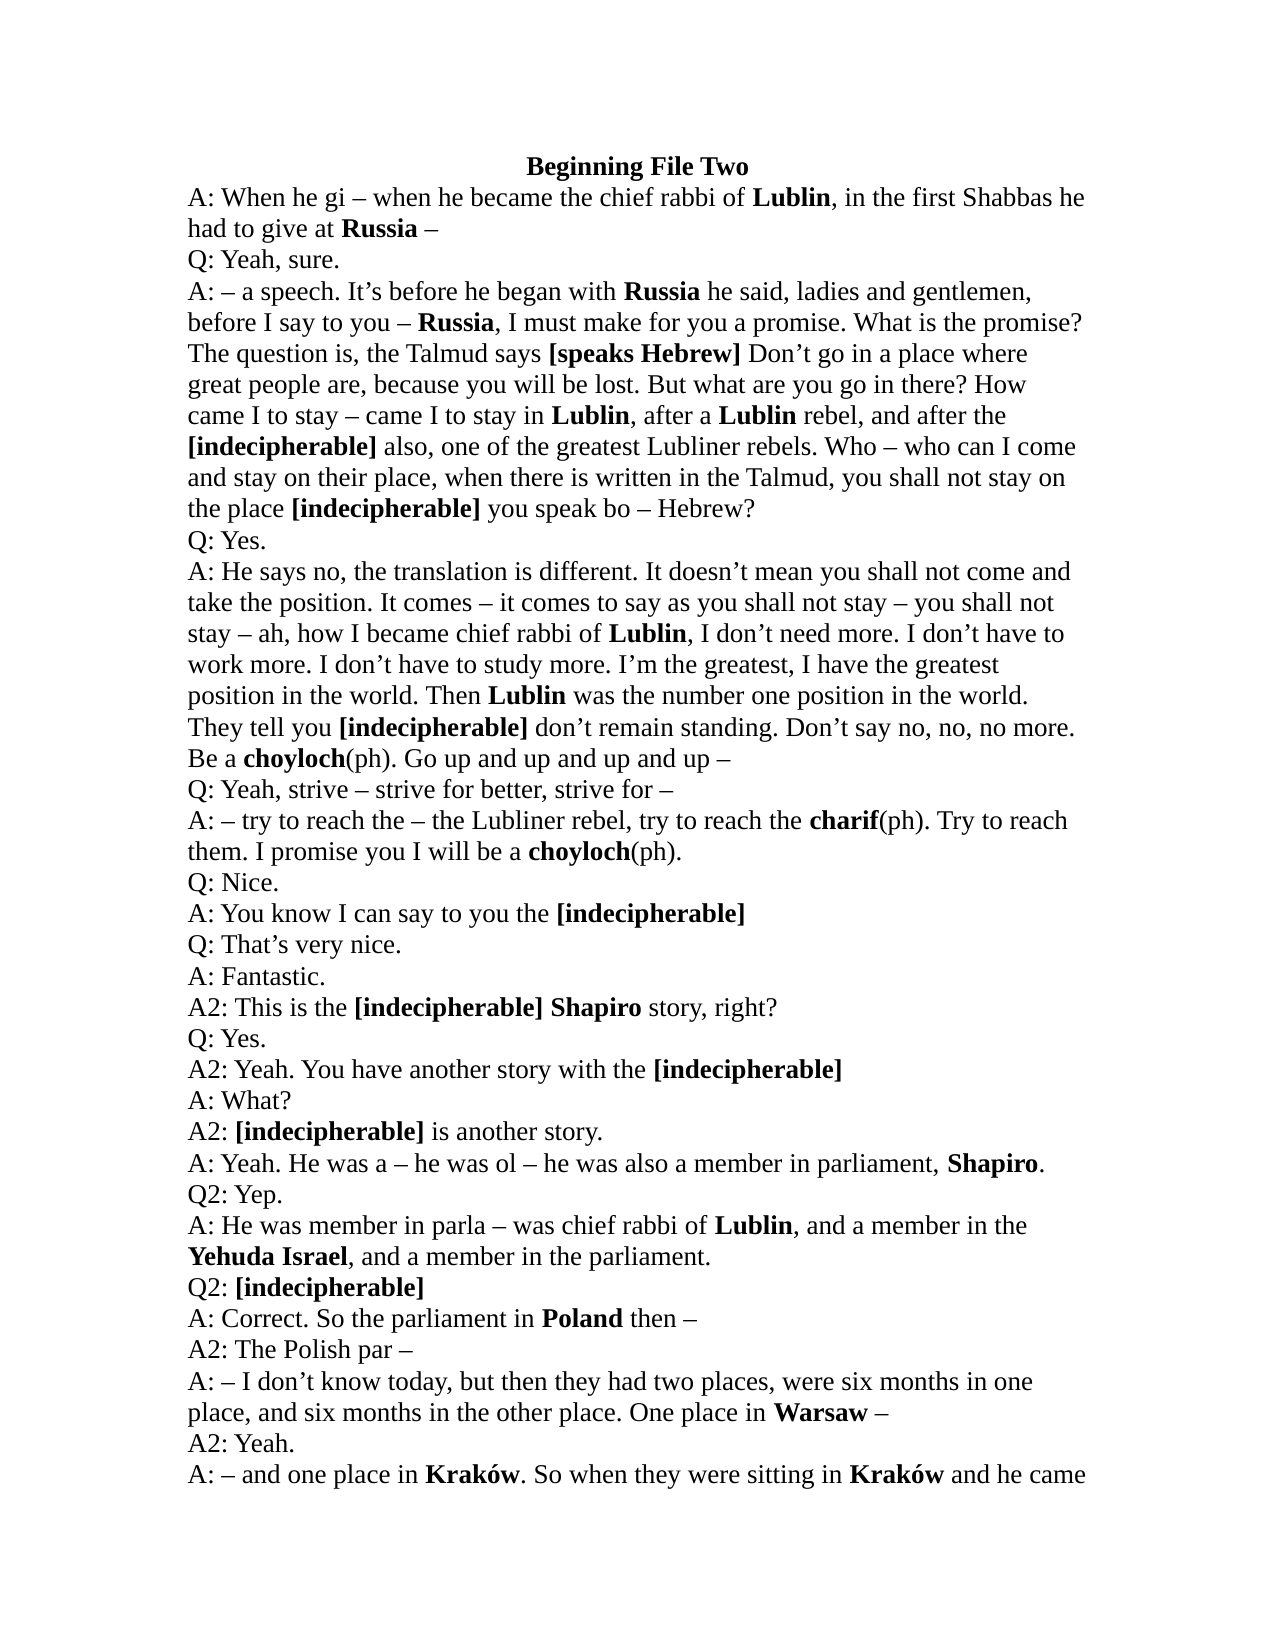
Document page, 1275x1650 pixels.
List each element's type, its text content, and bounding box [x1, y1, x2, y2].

text A2: Yeah. You have another story with the [indecipherable] [187, 1053, 1087, 1084]
text Q: Yes. [187, 524, 1087, 555]
text A2: Yeah. [187, 1427, 1087, 1458]
text A: He says no, the translation is different. It doesn’t mean you shall not come and take the position. It comes – it comes to say as you shall not stay – you shall not stay – ah, how I became chief rabbi of Lublin, I don’t need more. I don’t have to work more. I don’t have to study more. I’m the greatest, I have the greatest position in the world. Then Lublin was the number one position in the world. They tell you [indecipherable] don’t remain standing. Don’t say no, no, no more. Be a choyloch(ph). Go up and up and up and up – [187, 555, 1087, 773]
text A2: The Polish par – [187, 1333, 1087, 1365]
text A: – a speech. It’s before he began with Russia he said, ladies and gentlemen, before I say to you – Russia, I must make for you a promise. What is the promise? The question is, the Talmud says [speaks Hebrew] Don’t go in a place where great people are, because you will be lost. But what are you go in there? How came I to stay – came I to stay in Lublin, after a Lublin rebel, and after the [indecipherable] also, one of the greatest Lubliner rebels. Who – who can I come and stay on their place, when there is written in the Talmud, you shall not stay on the place [indecipherable] you speak bo – Hebrew? [187, 274, 1087, 524]
text A: Yeah. He was a – he was ol – he was also a member in parliament, Shapiro. [187, 1147, 1087, 1178]
text Q2: Yep. [187, 1178, 1087, 1209]
text A: You know I can say to you the [indecipherable] [187, 897, 1087, 929]
text A: Correct. So the parliament in Poland then – [187, 1302, 1087, 1333]
text Q: Nice. [187, 866, 1087, 897]
text A: – I don’t know today, but then they had two places, were six months in one place, and six months in the other place. One place in Warsaw – [187, 1365, 1087, 1427]
text A: When he gi – when he became the chief rabbi of Lublin, in the first Shabbas he had to give at Russia – [187, 181, 1087, 243]
text A: He was member in parla – was chief rabbi of Lublin, and a member in the Yehuda Israel, and a member in the parliament. [187, 1209, 1087, 1271]
text A2: This is the [indecipherable] Shapiro story, right? [187, 991, 1087, 1022]
text Q: Yes. [187, 1022, 1087, 1053]
text A: What? [187, 1084, 1087, 1116]
text A: Fantastic. [187, 960, 1087, 991]
text Q: Yeah, strive – strive for better, strive for – [187, 773, 1087, 804]
text Q: Yeah, sure. [187, 243, 1087, 274]
text A2: [indecipherable] is another story. [187, 1116, 1087, 1147]
text Q: That’s very nice. [187, 929, 1087, 960]
text A: – try to reach the – the Lubliner rebel, try to reach the charif(ph). Try to reach them. I promise you I will be a choyloch(ph). [187, 804, 1087, 866]
text Q2: [indecipherable] [187, 1271, 1087, 1302]
text Beginning File Two [187, 150, 1087, 181]
